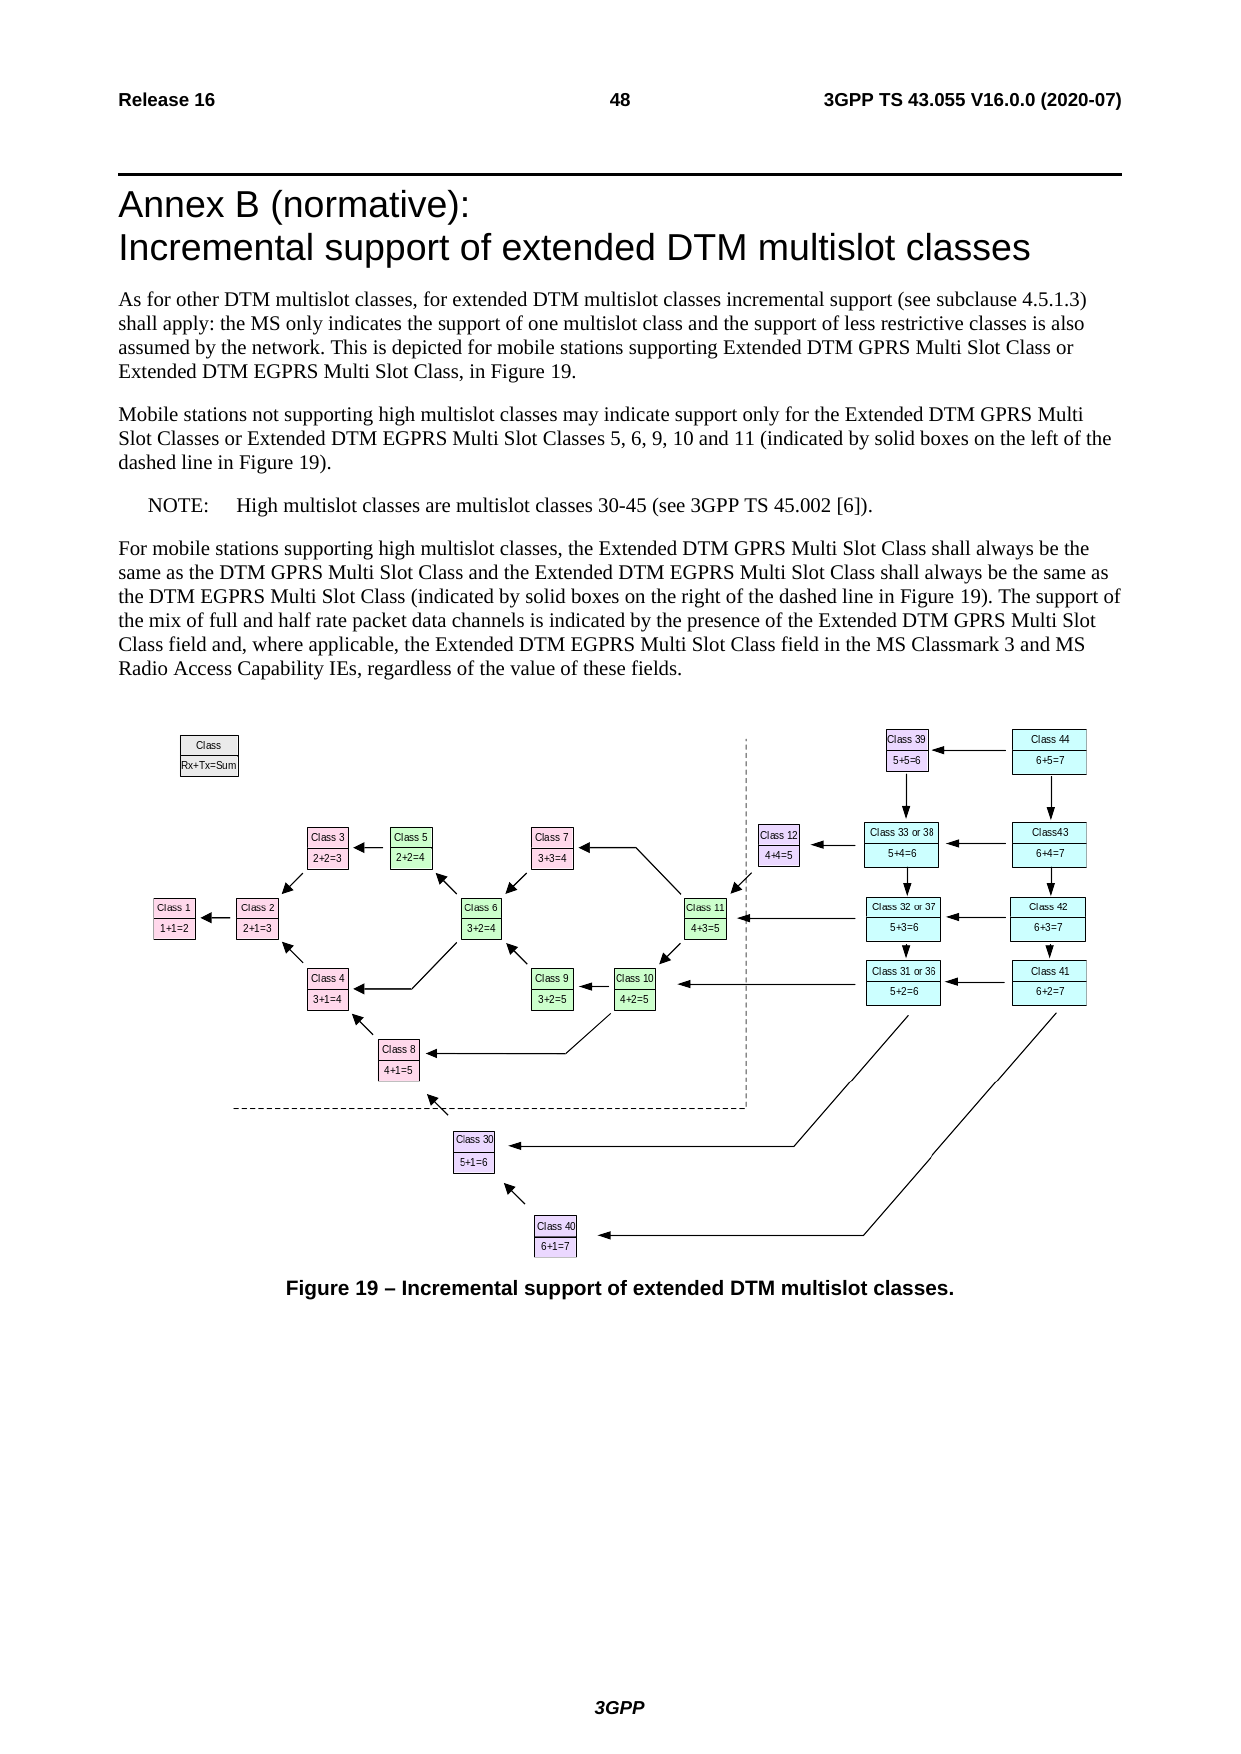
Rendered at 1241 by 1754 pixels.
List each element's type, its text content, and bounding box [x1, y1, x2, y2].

text Figure 19 – Incremental support of extended DTM multislot classes. [118, 1276, 1122, 1300]
text NOTE: High multislot classes are multislot classes 30-45 (see 3GPP TS 45.002 [6]). [148, 493, 1122, 517]
text For mobile stations supporting high multislot classes, the Extended DTM GPRS Multi Slot Class shall always be the same as the DTM GPRS Multi Slot Class and the Extended DTM EGPRS Multi Slot Class shall always be the same as the DTM EGPRS Multi Slot Class (indicated by solid boxes on the right of the dashed line in Figure 19). The support of the mix of full and half rate packet data channels is indicated by the presence of the Extended DTM GPRS Multi Slot Class field and, where applicable, the Extended DTM EGPRS Multi Slot Class field in the MS Classmark 3 and MS Radio Access Capability IEs, regardless of the value of these fields. [118, 536, 1122, 680]
text Mobile stations not supporting high multislot classes may indicate support only for the Extended DTM GPRS Multi Slot Classes or Extended DTM EGPRS Multi Slot Classes 5, 6, 9, 10 and 11 (indicated by solid boxes on the left of the dashed line in Figure 19). [118, 402, 1122, 474]
text As for other DTM multislot classes, for extended DTM multislot classes incremental support (see subclause 4.5.1.3) shall apply: the MS only indicates the support of one multislot class and the support of less restrictive classes is also assumed by the network. This is depicted for mobile stations supporting Extended DTM GPRS Multi Slot Class or Extended DTM EGPRS Multi Slot Class, in Figure 19. [118, 287, 1122, 383]
subtitle Annex B (normative): Incremental support of extended DTM multislot classes [118, 176, 1122, 268]
